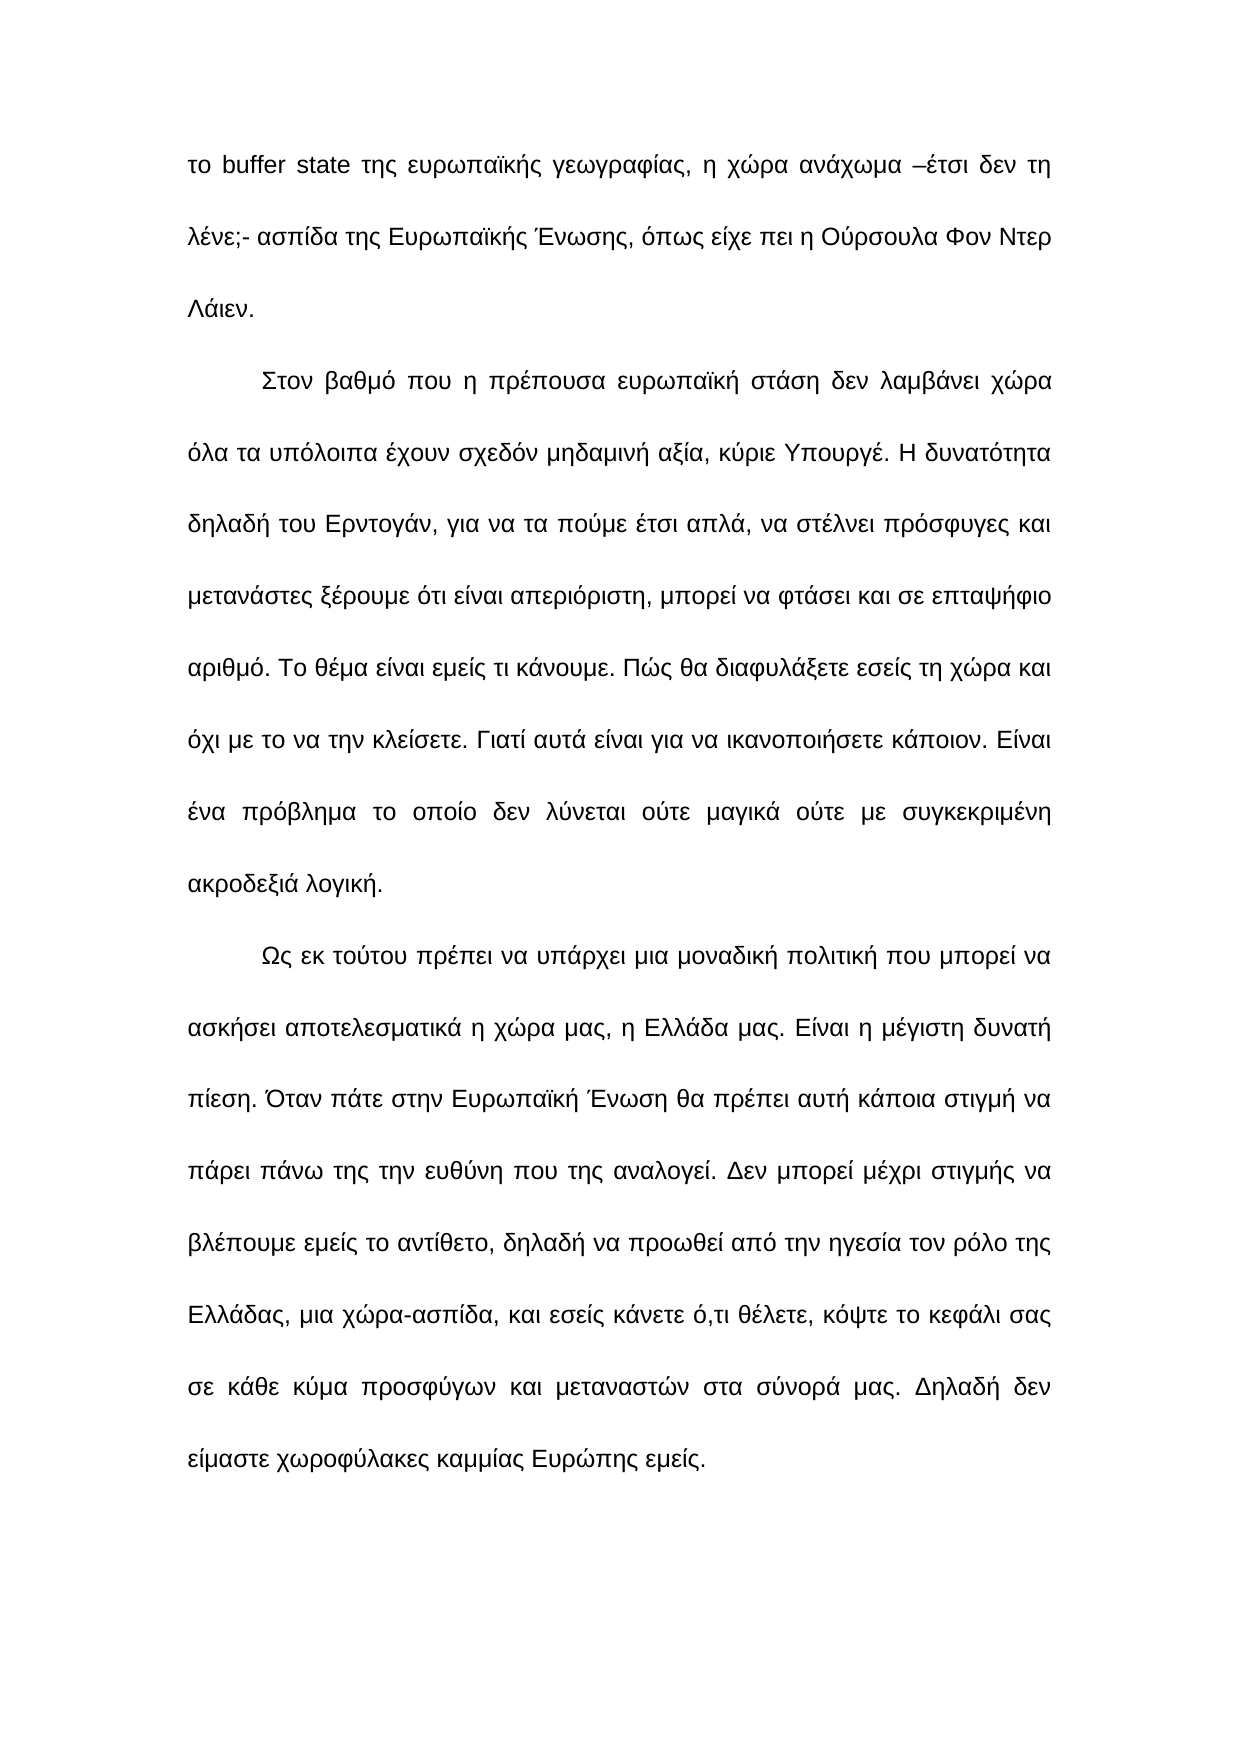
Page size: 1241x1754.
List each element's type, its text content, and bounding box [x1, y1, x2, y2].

text Στον βαθμό που η πρέπουσα ευρωπαϊκή στάση δεν λαμβάνει χώρα όλα τα υπόλοιπα έχουν σχεδόν μηδαμινή αξία, κύριε Υπουργέ. Η δυνατότητα δηλαδή του Ερντογάν, για να τα πούμε έτσι απλά, να στέλνει πρόσφυγες και μετανάστες ξέρουμε ότι είναι απεριόριστη, μπορεί να φτάσει και σε επταψήφιο αριθμό. Το θέμα είναι εμείς τι κάνουμε. Πώς θα διαφυλάξετε εσείς τη χώρα και όχι με το να την κλείσετε. Γιατί αυτά είναι για να ικανοποιήσετε κάποιον. Είναι ένα πρόβλημα το οποίο δεν λύνεται ούτε μαγικά ούτε με συγκεκριμένη ακροδεξιά λογική. [187, 366, 1053, 897]
text Ως εκ τούτου πρέπει να υπάρχει μια μοναδική πολιτική που μπορεί να ασκήσει αποτελεσματικά η χώρα μας, η Ελλάδα μας. Είναι η μέγιστη δυνατή πίεση. Όταν πάτε στην Ευρωπαϊκή Ένωση θα πρέπει αυτή κάποια στιγμή να πάρει πάνω της την ευθύνη που της αναλογεί. Δεν μπορεί μέχρι στιγμής να βλέπουμε εμείς το αντίθετο, δηλαδή να προωθεί από την ηγεσία τον ρόλο της Ελλάδας, μια χώρα-ασπίδα, και εσείς κάνετε ό,τι θέλετε, κόψτε το κεφάλι σας σε κάθε κύμα προσφύγων και μεταναστών στα σύνορά μας. Δηλαδή δεν είμαστε χωροφύλακες καμμίας Ευρώπης εμείς. [187, 941, 1053, 1472]
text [187, 162, 1053, 244]
